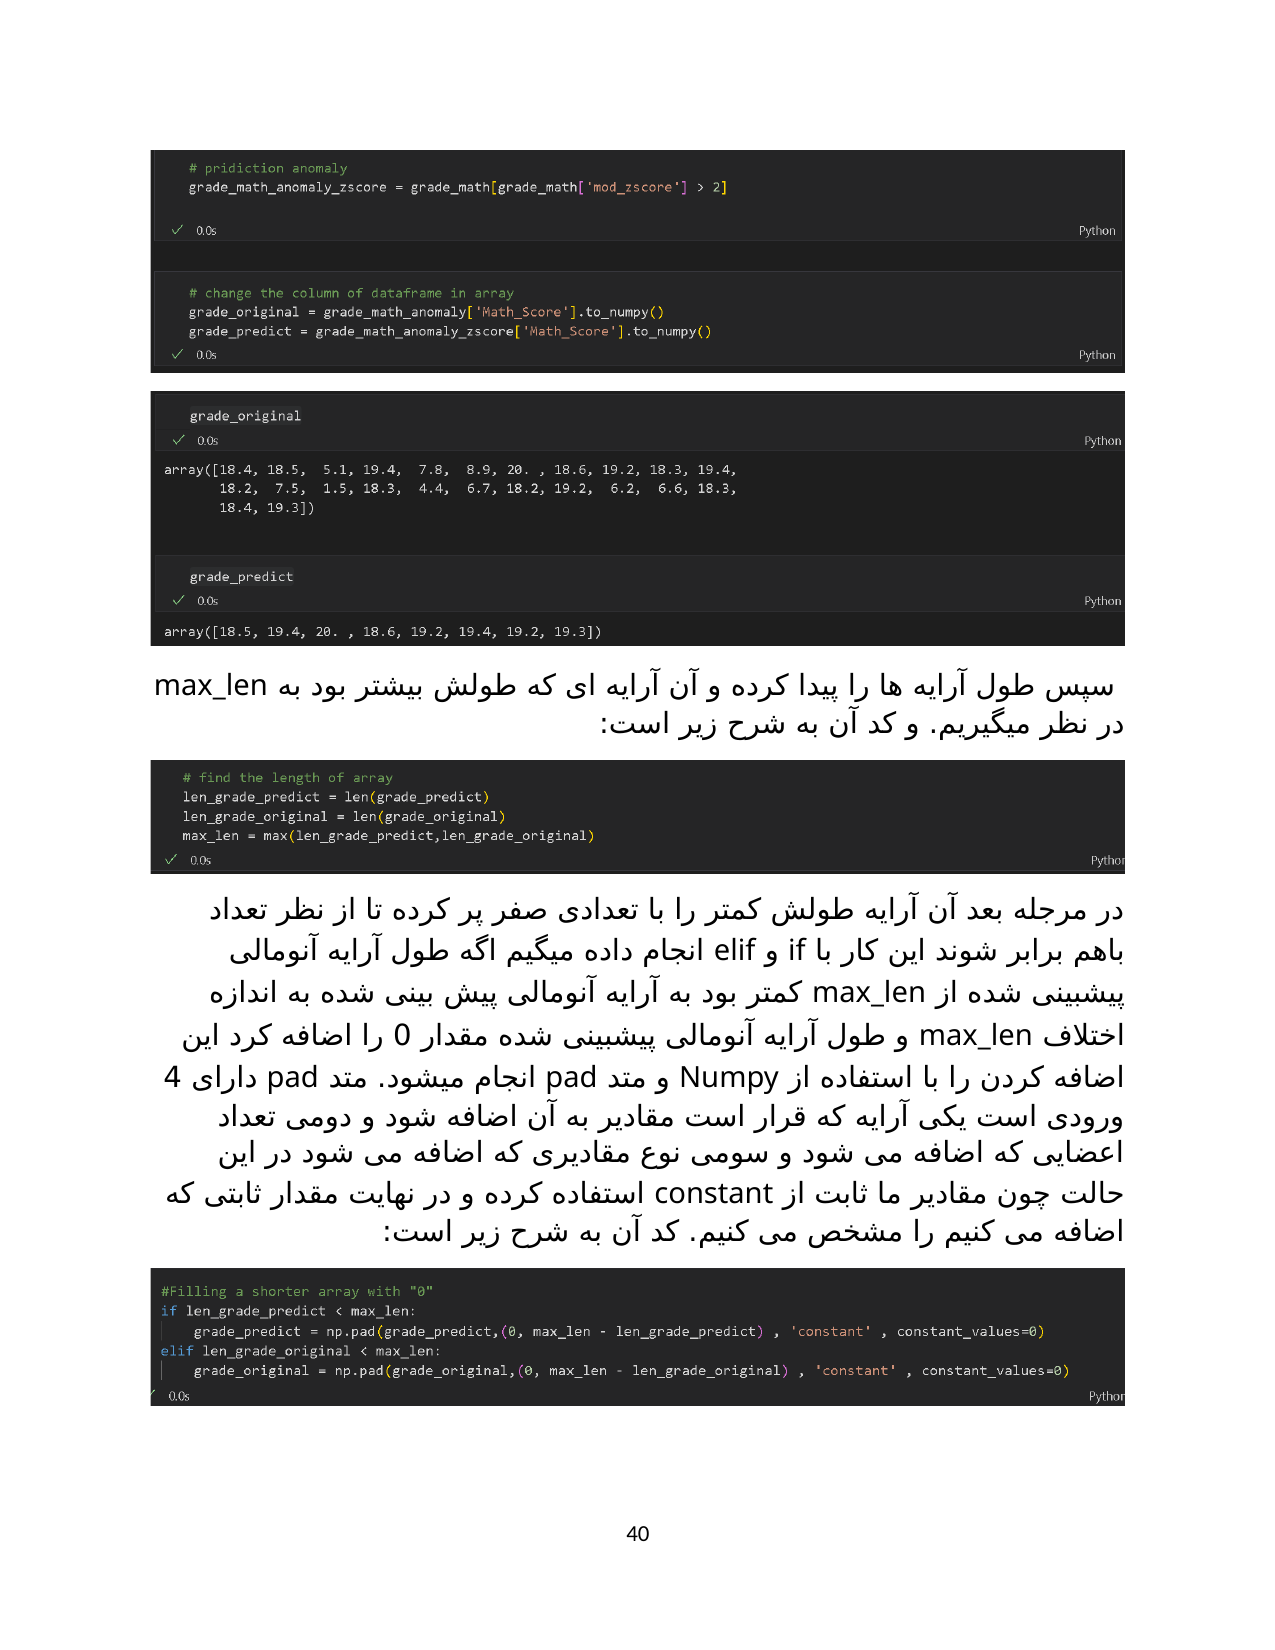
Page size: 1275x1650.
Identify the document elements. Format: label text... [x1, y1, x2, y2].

text در مرجله بعد آن آرایه طولش کمتر را با تعدادی صفر پر کرده تا از نظر تعداد باهم برابر شوند این کار با if و elif انجام داده میگیم اگه طول آرایه آنومالی پیشبینی شده از max_len کمتر بود به آرایه آنومالی پیش بینی شده به اندازه اختلاف max_len و طول آرایه آنومالی پیشبینی شده مقدار 0 را اضافه کرد این اضافه کردن را با استفاده از Numpy و متد pad انجام میشود. متد pad دارای 4 ورودی است یکی آرایه که قرار است مقادیر به آن اضافه شود و دومی تعداد اعضایی که اضافه می شود و سومی نوع مقادیری که اضافه می شود در این حالت چون مقادیر ما ثابت از constant استفاده کرده و در نهایت مقدار ثابتی که اضافه می کنیم را مشخص می کنیم. کد آن به شرح زیر است: [150, 893, 1125, 1249]
picture [150, 1268, 1125, 1406]
picture [150, 760, 1125, 874]
picture [150, 391, 1125, 646]
text سپس طول آرایه ها را پیدا کرده و آن آرایه ای که طولش بیشتر بود به max_len در نظر میگیریم. و کد آن به شرح زیر است: [150, 664, 1125, 741]
picture [150, 150, 1125, 373]
